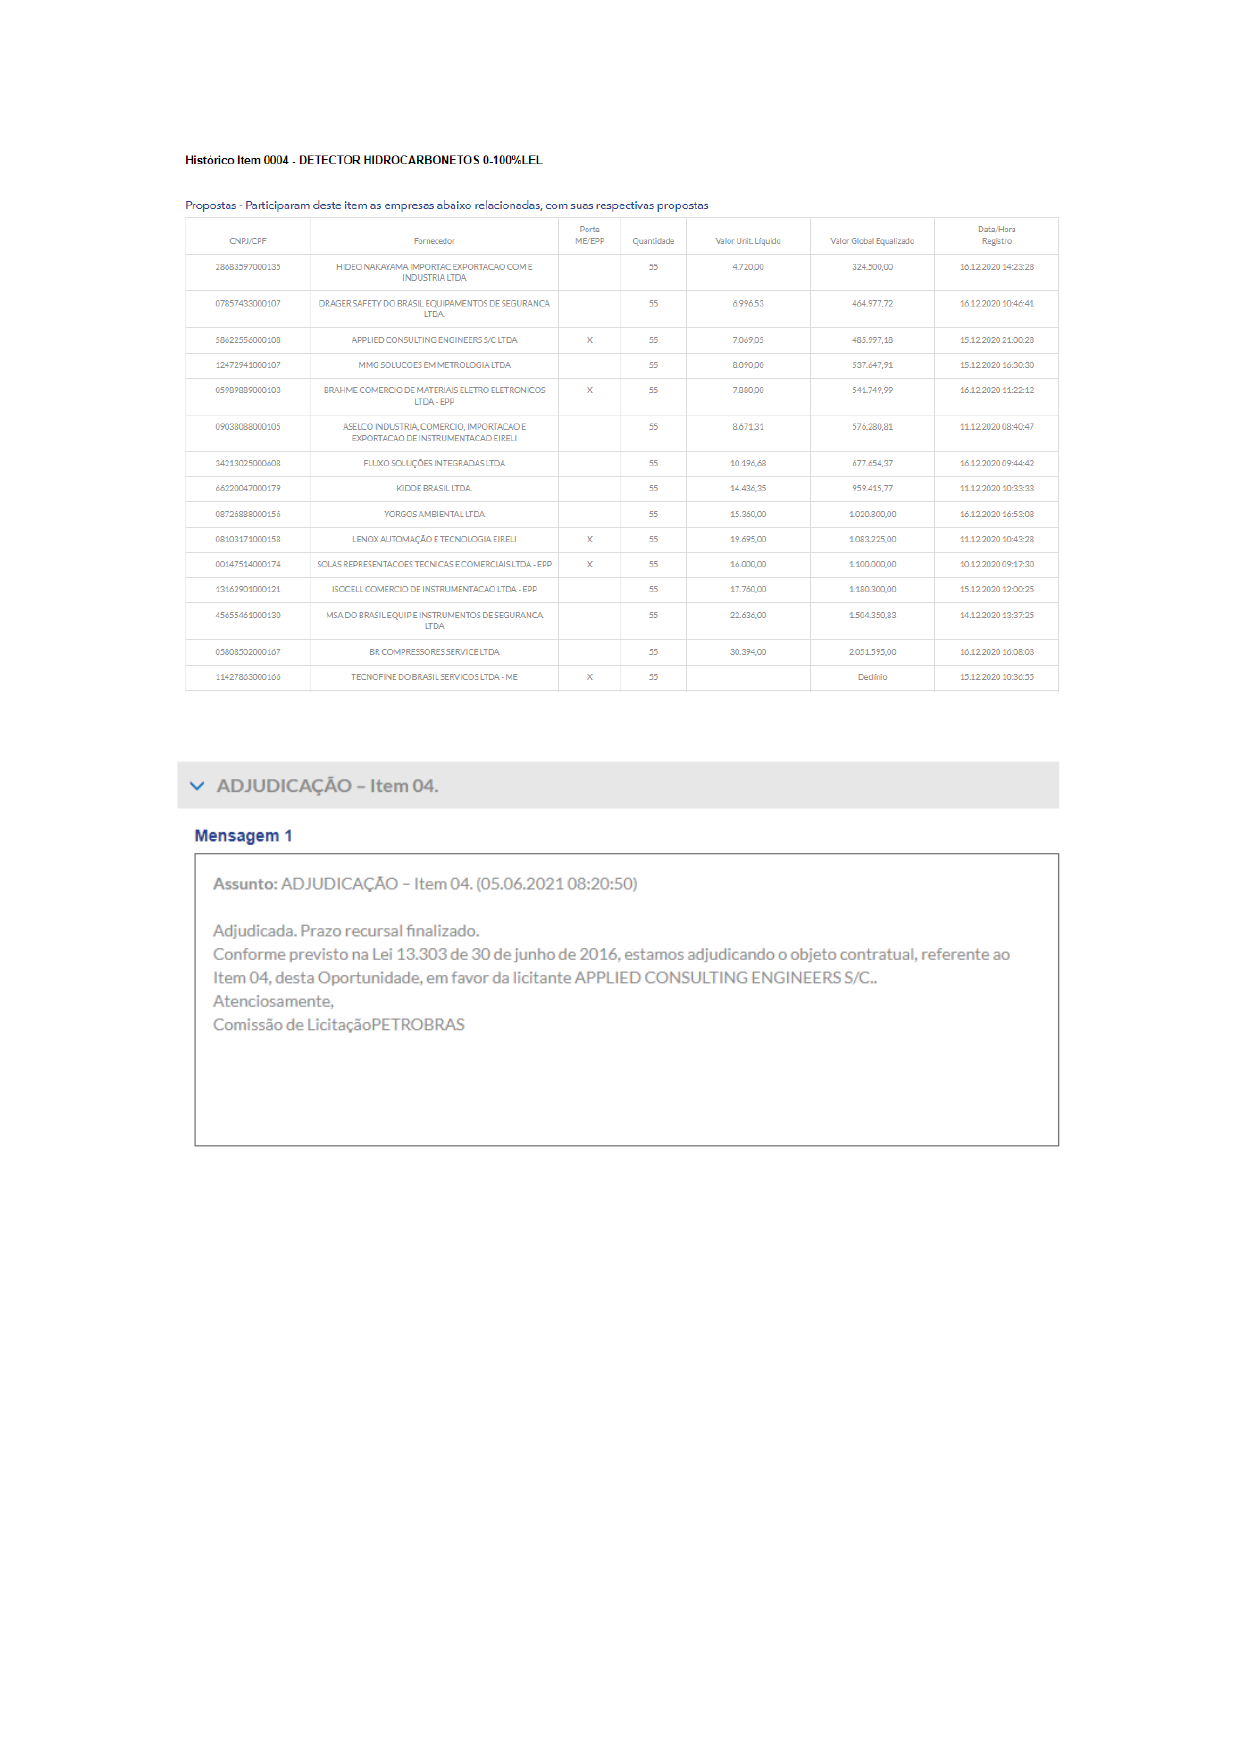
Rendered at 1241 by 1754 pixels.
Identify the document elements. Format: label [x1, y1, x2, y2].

picture [177, 757, 1063, 1150]
picture [177, 147, 1063, 692]
